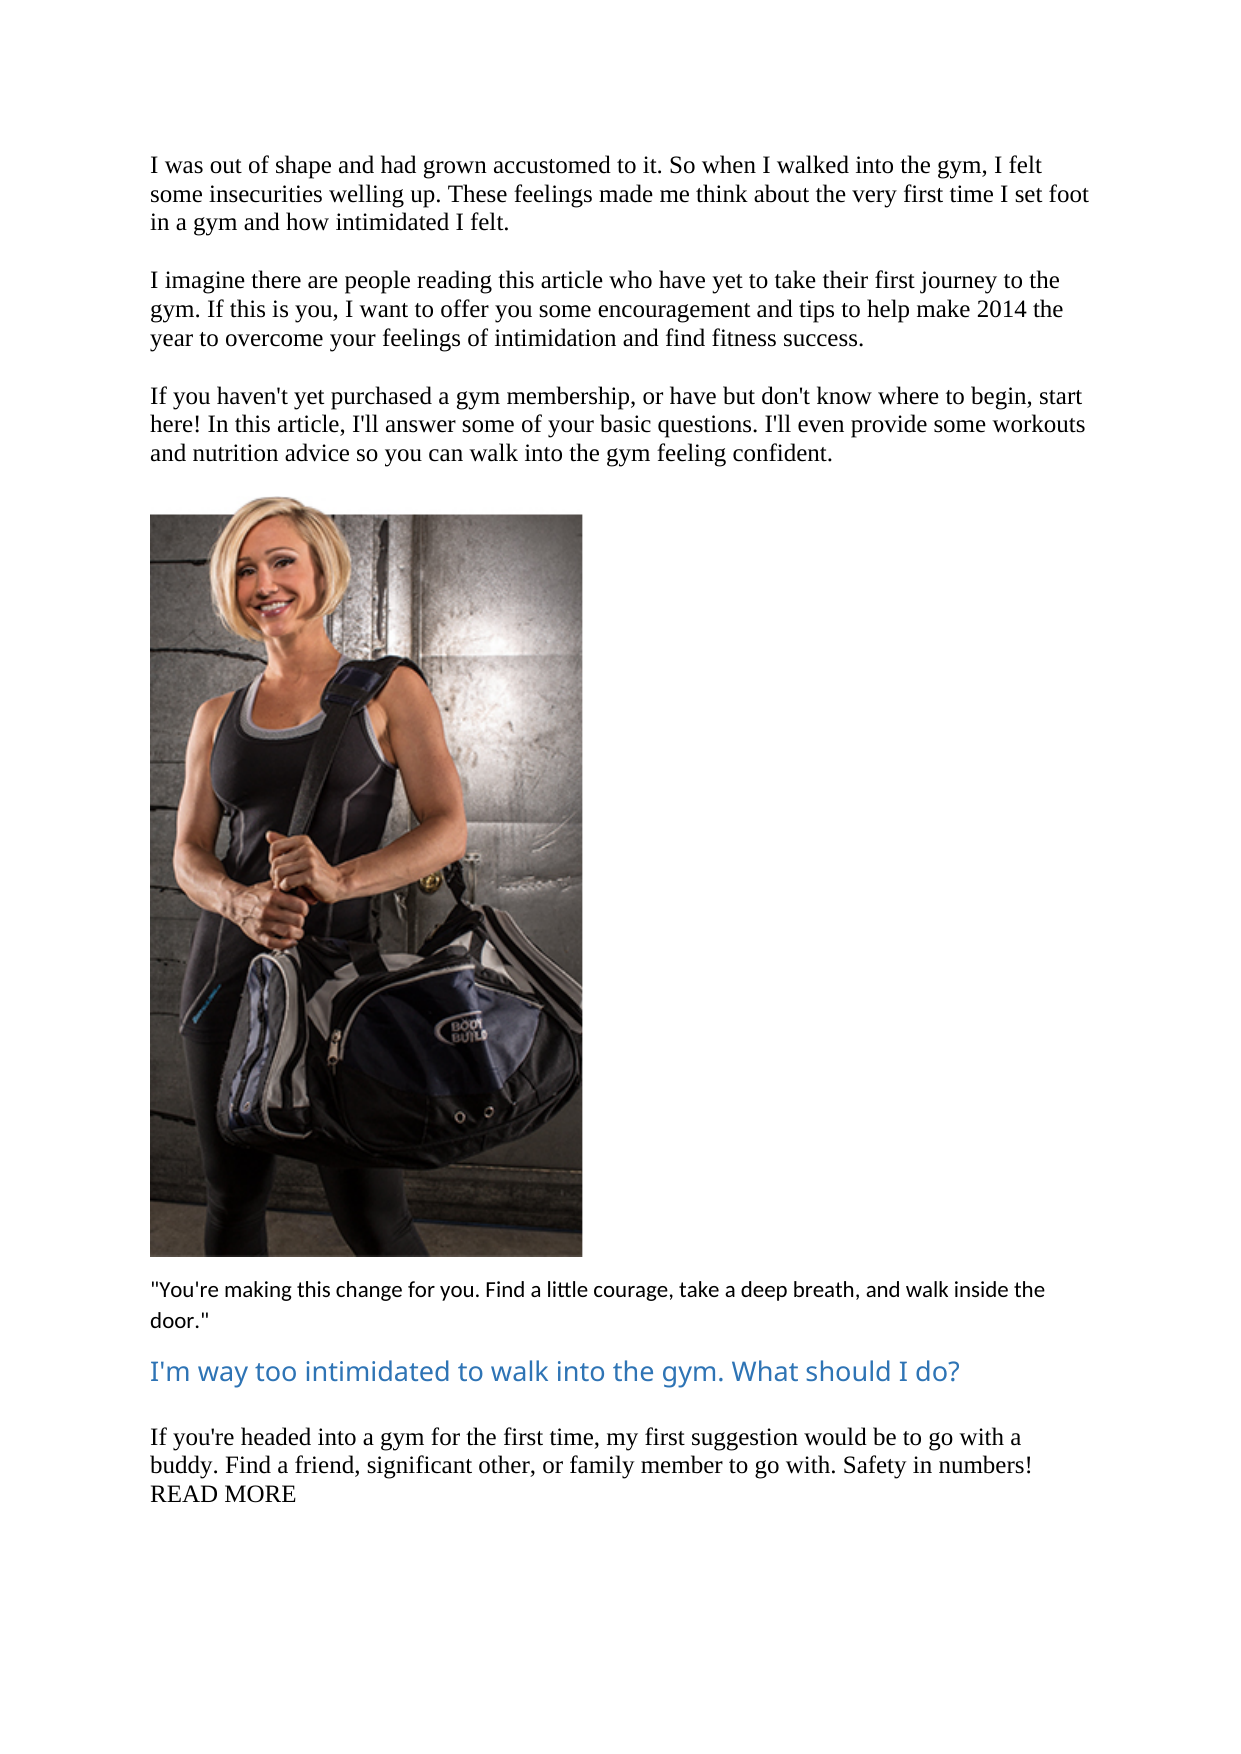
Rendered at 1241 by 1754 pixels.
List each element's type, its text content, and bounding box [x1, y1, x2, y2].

text "You're making this change for you. Find a little courage, take a deep breath, and walk inside the door." [150, 1276, 1090, 1334]
subtitle I'm way too intimidated to walk into the gym. What should I do? [150, 1353, 1090, 1389]
text I imagine there are people reading this article who have yet to take their first journey to the gym. If this is you, I want to offer you some encouragement and tips to help make 2014 the year to overcome your feelings of intimidation and find fitness success. [150, 265, 1090, 352]
text If you're headed into a gym for the first time, my first suggestion would be to go with a buddy. Find a friend, significant other, or family member to go with. Safety in numbers! READ MORE [150, 1422, 1090, 1508]
text I was out of shape and had grown accustomed to it. So when I walked into the gym, I felt some insecurities welling up. These feelings made me think about the very first time I set foot in a gym and how intimidated I felt. [150, 150, 1090, 236]
picture [150, 496, 583, 1257]
text If you haven't yet purchased a gym membership, or have but don't know where to begin, start here! In this article, I'll answer some of your basic questions. I'll even provide some workouts and nutrition advice so you can walk into the gym feeling confident. [150, 381, 1090, 467]
